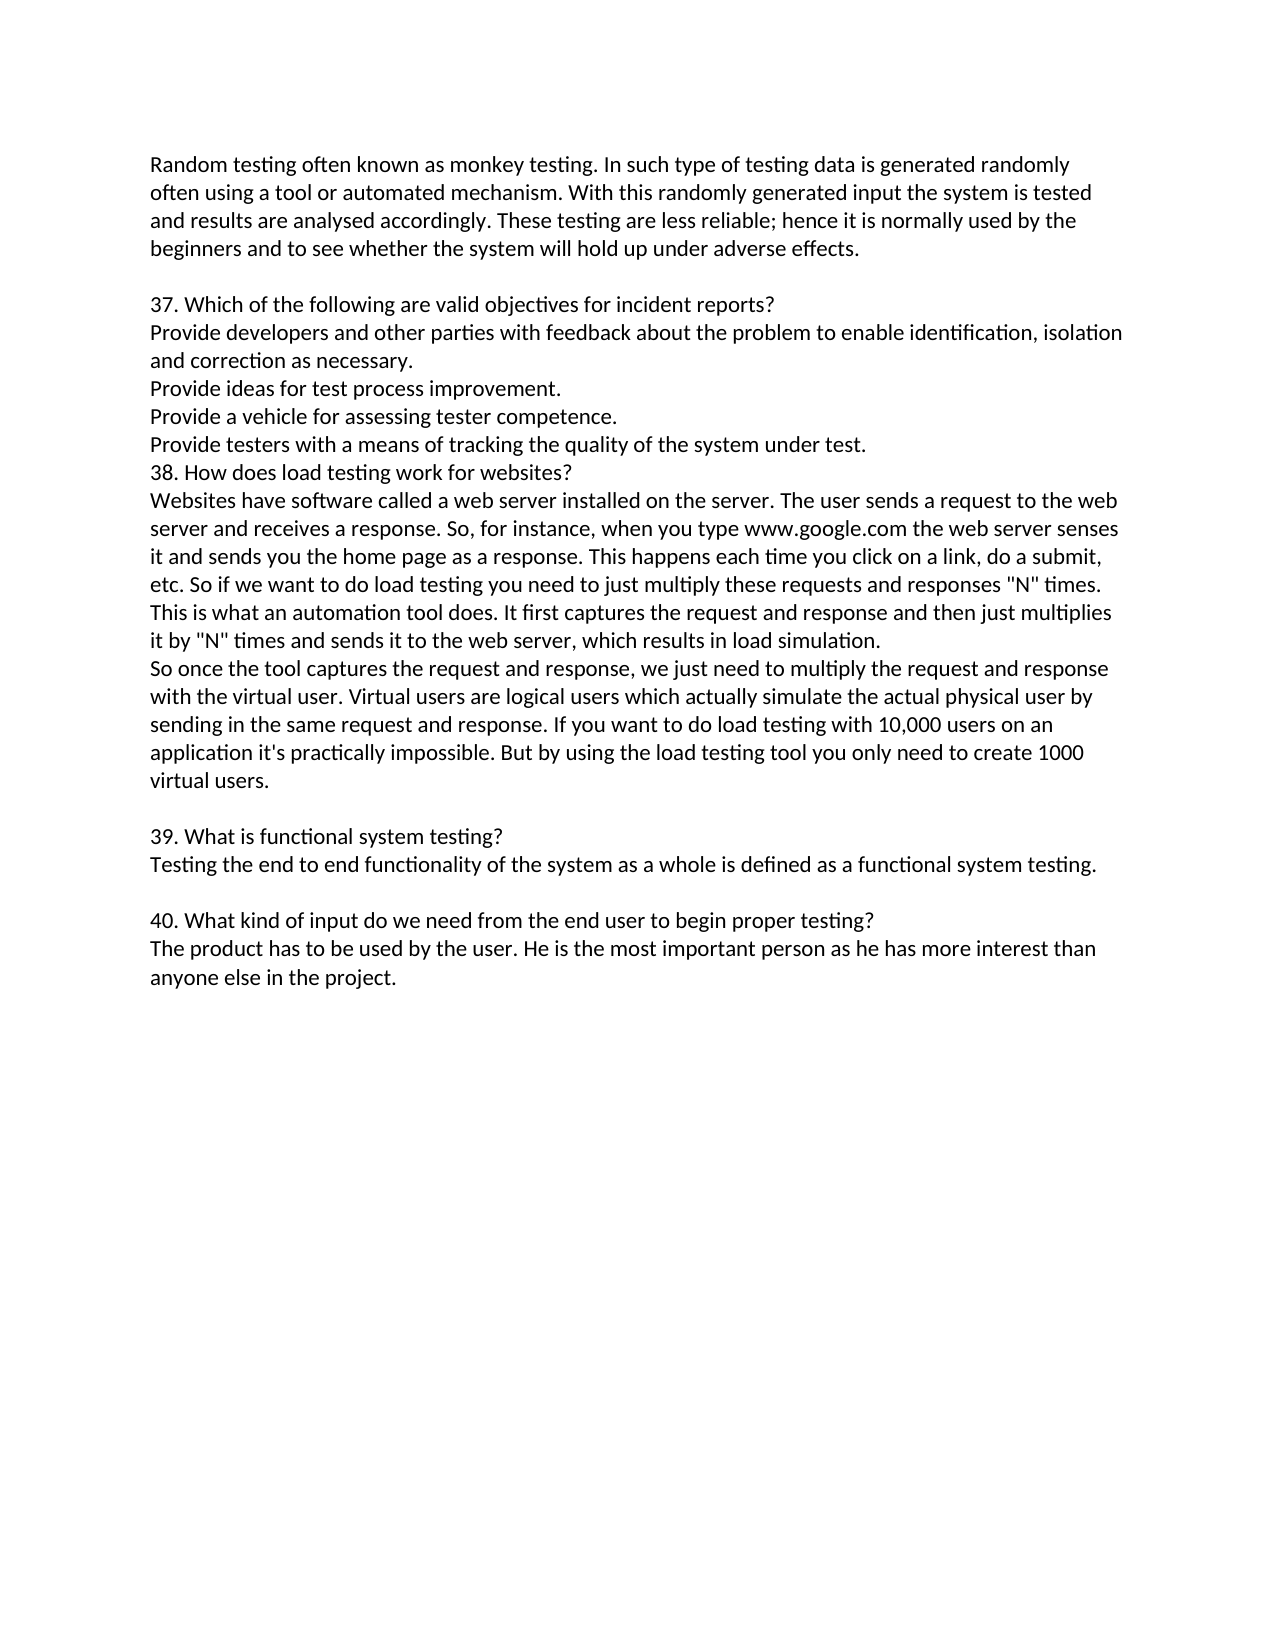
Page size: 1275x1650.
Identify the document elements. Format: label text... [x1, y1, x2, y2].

text Provide testers with a means of tracking the quality of the system under test. [150, 430, 1125, 458]
text 37. Which of the following are valid objectives for incident reports? [150, 290, 1125, 318]
text Provide a vehicle for assessing tester competence. [150, 402, 1125, 430]
text Provide ideas for test process improvement. [150, 374, 1125, 402]
text Provide developers and other parties with feedback about the problem to enable identification, isolation and correction as necessary. [150, 318, 1125, 374]
text So once the tool captures the request and response, we just need to multiply the request and response with the virtual user. Virtual users are logical users which actually simulate the actual physical user by sending in the same request and response. If you want to do load testing with 10,000 users on an application it's practically impossible. But by using the load testing tool you only need to create 1000 virtual users. [150, 654, 1125, 794]
text Testing the end to end functionality of the system as a whole is defined as a functional system testing. [150, 851, 1125, 878]
text Websites have software called a web server installed on the server. The user sends a request to the web server and receives a response. So, for instance, when you type www.google.com the web server senses it and sends you the home page as a response. This happens each time you click on a link, do a submit, etc. So if we want to do load testing you need to just multiply these requests and responses "N" times. This is what an automation tool does. It first captures the request and response and then just multiplies it by "N" times and sends it to the web server, which results in load simulation. [150, 486, 1125, 654]
text 40. What kind of input do we need from the end user to begin proper testing? [150, 907, 1125, 934]
text 38. How does load testing work for websites? [150, 458, 1125, 486]
text 39. What is functional system testing? [150, 822, 1125, 851]
text The product has to be used by the user. He is the most important person as he has more interest than anyone else in the project. [150, 934, 1125, 1019]
text Random testing often known as monkey testing. In such type of testing data is generated randomly often using a tool or automated mechanism. With this randomly generated input the system is tested and results are analysed accordingly. These testing are less reliable; hence it is normally used by the beginners and to see whether the system will hold up under adverse effects. [150, 150, 1125, 262]
